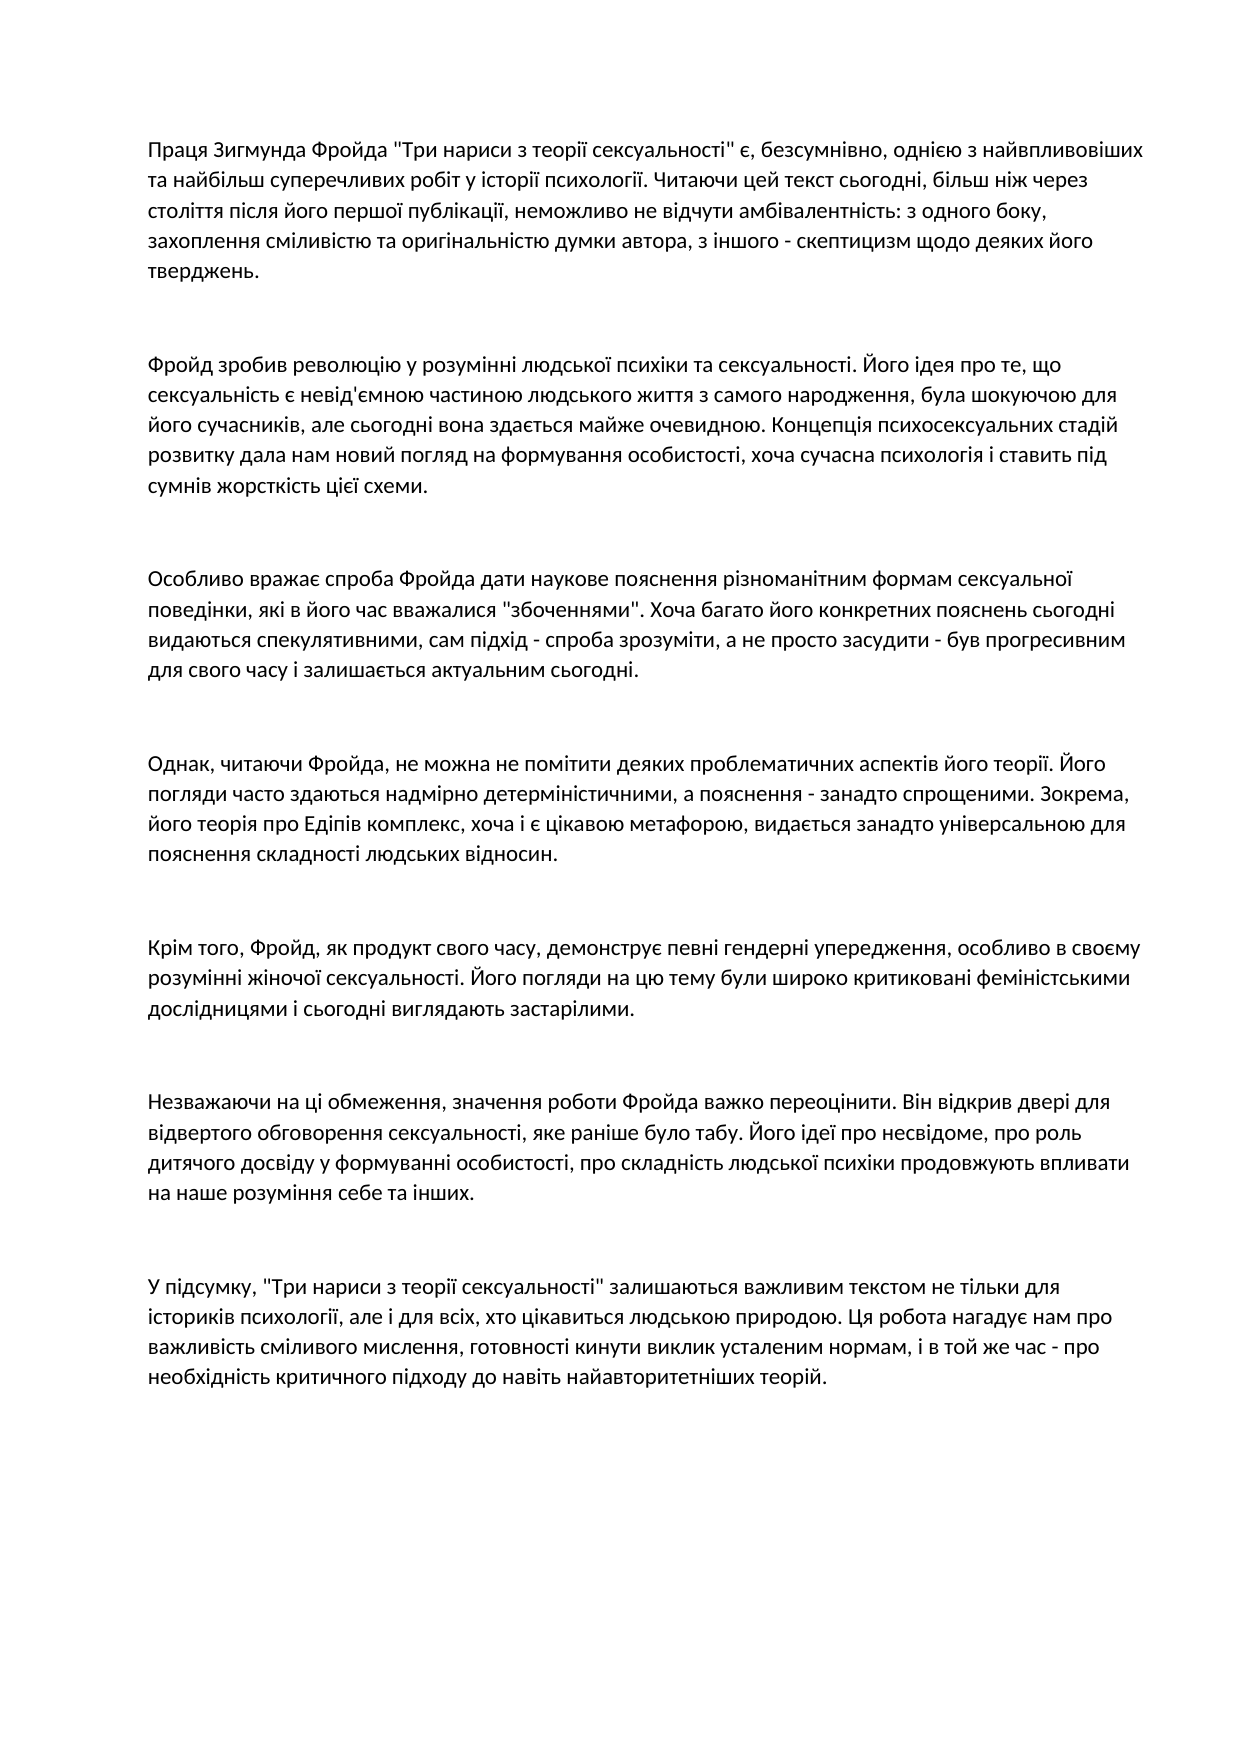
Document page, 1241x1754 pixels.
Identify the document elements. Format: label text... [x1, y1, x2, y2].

text Праця Зигмунда Фройда "Три нариси з теорії сексуальності" є, безсумнівно, однією з найвпливовіших та найбільш суперечливих робіт у історії психології. Читаючи цей текст сьогодні, більш ніж через століття після його першої публікації, неможливо не відчути амбівалентність: з одного боку, захоплення сміливістю та оригінальністю думки автора, з іншого - скептицизм щодо деяких його тверджень. [148, 135, 1152, 284]
text Однак, читаючи Фройда, не можна не помітити деяких проблематичних аспектів його теорії. Його погляди часто здаються надмірно детерміністичними, а пояснення - занадто спрощеними. Зокрема, його теорія про Едіпів комплекс, хоча і є цікавою метафорою, видається занадто універсальною для пояснення складності людських відносин. [148, 749, 1152, 868]
text У підсумку, "Три нариси з теорії сексуальності" залишаються важливим текстом не тільки для істориків психології, але і для всіх, хто цікавиться людською природою. Ця робота нагадує нам про важливість сміливого мислення, готовності кинути виклик усталеним нормам, і в той же час - про необхідність критичного підходу до навіть найавторитетніших теорій. [148, 1272, 1152, 1391]
text Особливо вражає спроба Фройда дати наукове пояснення різноманітним формам сексуальної поведінки, які в його час вважалися "збоченнями". Хоча багато його конкретних пояснень сьогодні видаються спекулятивними, сам підхід - спроба зрозуміти, а не просто засудити - був прогресивним для свого часу і залишається актуальним сьогодні. [148, 564, 1152, 683]
text Незважаючи на ці обмеження, значення роботи Фройда важко переоцінити. Він відкрив двері для відвертого обговорення сексуальності, яке раніше було табу. Його ідеї про несвідоме, про роль дитячого досвіду у формуванні особистості, про складність людської психіки продовжують впливати на наше розуміння себе та інших. [148, 1087, 1152, 1206]
text Фройд зробив революцію у розумінні людської психіки та сексуальності. Його ідея про те, що сексуальність є невід'ємною частиною людського життя з самого народження, була шокуючою для його сучасників, але сьогодні вона здається майже очевидною. Концепція психосексуальних стадій розвитку дала нам новий погляд на формування особистості, хоча сучасна психологія і ставить під сумнів жорсткість цієї схеми. [148, 350, 1152, 499]
text Крім того, Фройд, як продукт свого часу, демонструє певні гендерні упередження, особливо в своєму розумінні жіночої сексуальності. Його погляди на цю тему були широко критиковані феміністськими дослідницями і сьогодні виглядають застарілими. [148, 933, 1152, 1022]
